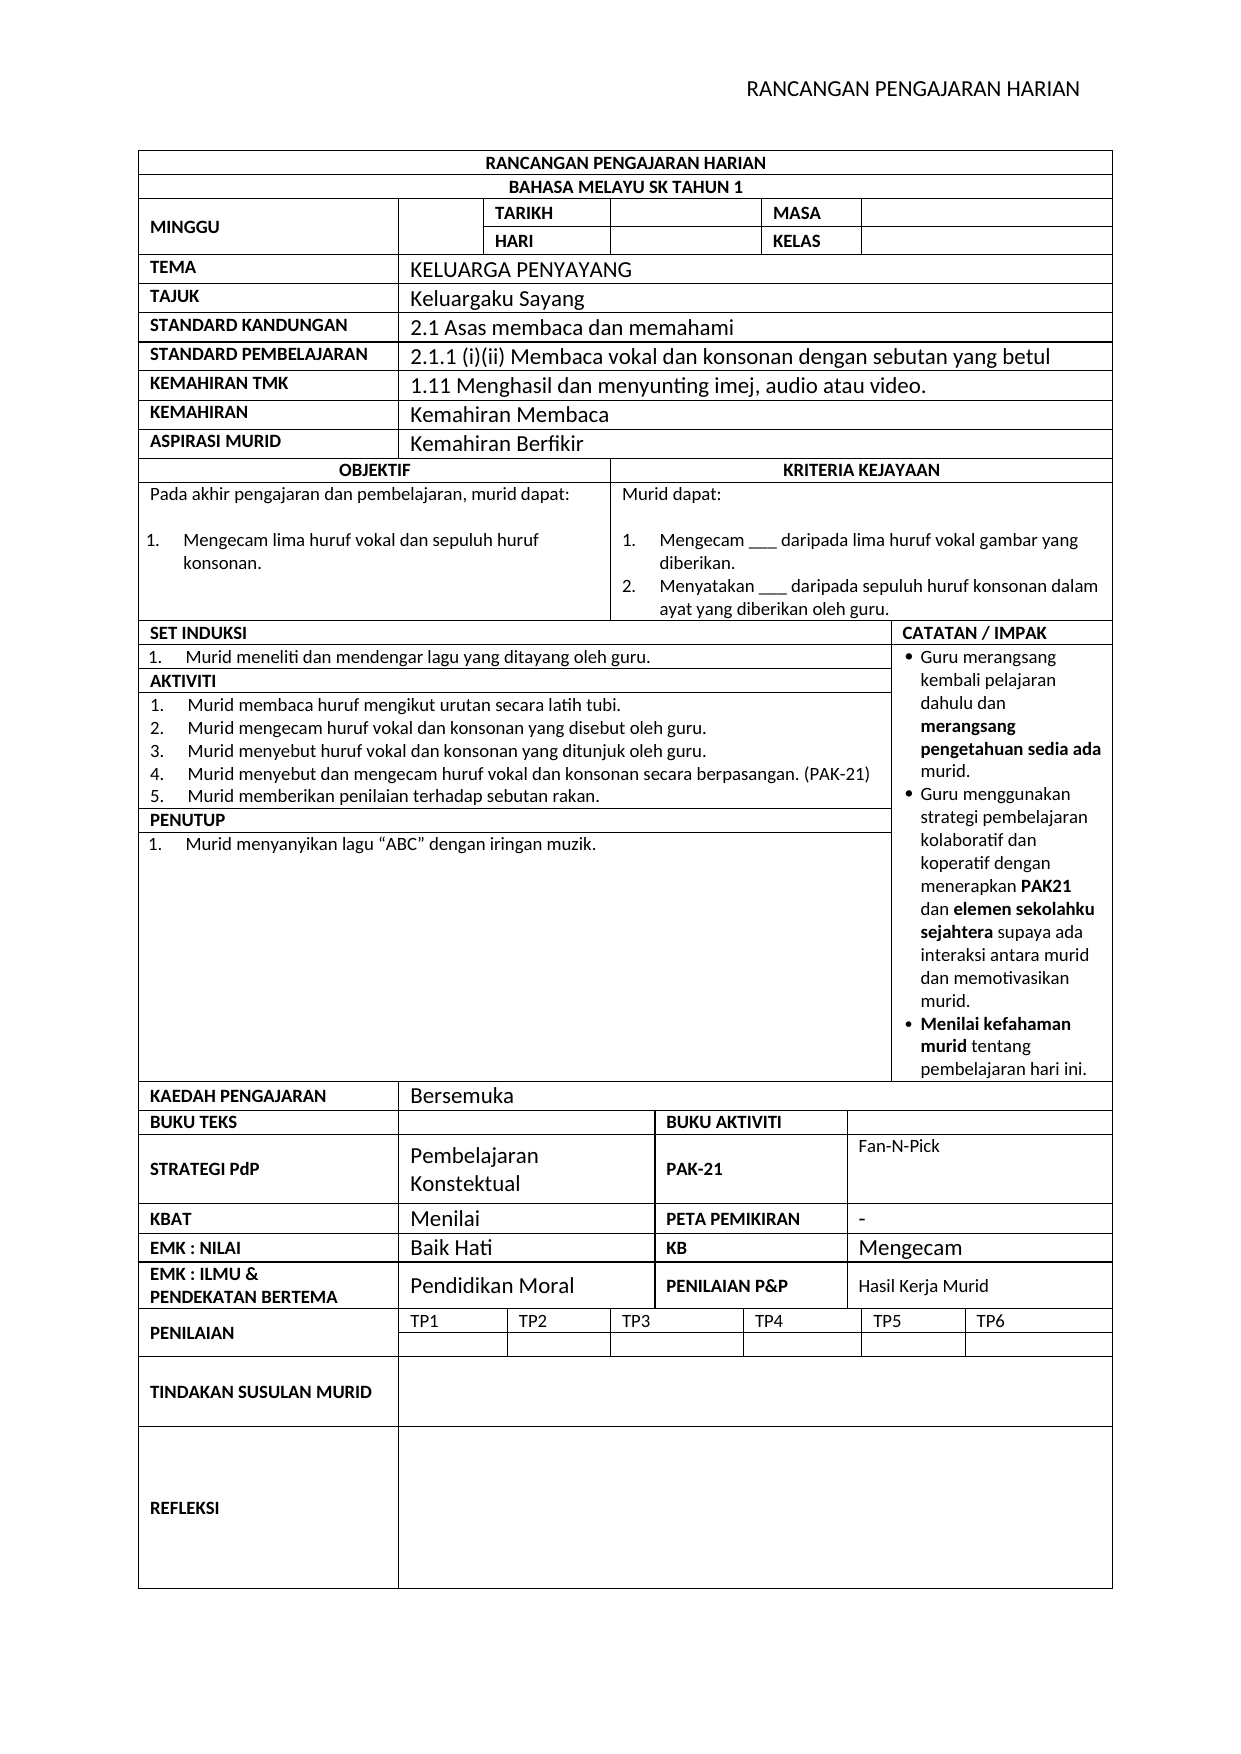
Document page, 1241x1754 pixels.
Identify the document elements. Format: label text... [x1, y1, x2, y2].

table_cell TINDAKAN SUSULAN MURID [139, 1357, 398, 1426]
table_cell [399, 1263, 654, 1308]
table_cell EMK : ILMU & PENDEKATAN BERTEMA [139, 1263, 398, 1308]
table_cell PENILAIAN P&P [656, 1263, 847, 1308]
table_cell [848, 1111, 1112, 1133]
table_cell Pada akhir pengajaran dan pembelajaran, murid dapat: Mengecam lima huruf vokal dan sepuluh huruf konsonan. [139, 483, 610, 620]
table_cell [399, 1357, 1112, 1426]
table_cell TAJUK [139, 284, 398, 312]
table_cell [399, 1333, 507, 1356]
table_cell KEMAHIRAN TMK [139, 371, 398, 399]
table_cell PETA PEMIKIRAN [656, 1204, 847, 1232]
table_cell [399, 1135, 654, 1203]
table_cell BAHASA MELAYU SK TAHUN 1 [139, 175, 1112, 198]
table_cell AKTIVITI [139, 669, 891, 692]
table_cell [862, 199, 1112, 226]
table_cell Fan-N-Pick [848, 1135, 1112, 1203]
table_cell TEMA [139, 255, 398, 283]
table_cell BUKU AKTIVITI [656, 1111, 847, 1133]
table_cell KB [656, 1234, 847, 1261]
table_cell CATATAN / IMPAK [892, 621, 1112, 644]
table_cell [399, 1111, 654, 1133]
table_cell Murid membaca huruf mengikut urutan secara latih tubi. Murid mengecam huruf vokal dan konsonan yang disebut oleh guru. Murid menyebut huruf vokal dan konsonan yang ditunjuk oleh guru. Murid menyebut dan mengecam huruf vokal dan konsonan secara berpasangan. (PAK-21) Murid memberikan penilaian terhadap sebutan rakan. [600, 693, 891, 808]
table_cell [848, 1263, 1112, 1308]
table_cell STANDARD PEMBELAJARAN [139, 343, 398, 370]
table_cell TP2 [508, 1309, 610, 1332]
table_cell KBAT [139, 1204, 398, 1232]
table_cell [508, 1333, 610, 1356]
table_header RANCANGAN PENGAJARAN HARIAN [139, 151, 1112, 174]
table_cell KAEDAH PENGAJARAN [139, 1082, 398, 1109]
table_cell Murid meneliti dan mendengar lagu yang ditayang oleh guru. [139, 645, 891, 668]
table_cell Murid menyanyikan lagu “ABC” dengan iringan muzik. [139, 833, 891, 1081]
table_cell MASA [762, 199, 861, 226]
table_cell [966, 1333, 1112, 1356]
table_cell TP4 [744, 1309, 861, 1332]
table_cell [862, 1333, 965, 1356]
table_cell REFLEKSI [139, 1427, 398, 1587]
table_cell [611, 227, 761, 254]
table_cell MINGGU [139, 199, 398, 254]
table_cell TARIKH [484, 199, 610, 226]
table_cell KRITERIA KEJAYAAN [611, 459, 1112, 482]
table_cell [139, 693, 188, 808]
table_cell ASPIRASI MURID [139, 430, 398, 458]
table_cell [611, 199, 761, 226]
table_cell OBJEKTIF [139, 459, 610, 482]
table_cell [744, 1333, 861, 1356]
table_cell Guru merangsang kembali pelajaran dahulu dan merangsang pengetahuan sedia ada murid. Guru menggunakan strategi pembelajaran kolaboratif dan koperatif dengan menerapkan PAK21 dan elemen sekolahku sejahtera supaya ada interaksi antara murid dan memotivasikan murid. Menilai kefahaman murid tentang pembelajaran hari ini. [892, 645, 1112, 1081]
table_cell TP6 [966, 1309, 1112, 1332]
table_cell TP5 [862, 1309, 965, 1332]
table_cell [399, 199, 483, 254]
table_cell HARI [484, 227, 610, 254]
table_cell [611, 1333, 743, 1356]
table_cell [862, 227, 1112, 254]
table_cell [399, 1427, 1112, 1587]
table_cell STRATEGI PdP [139, 1135, 398, 1203]
table_cell SET INDUKSI [139, 621, 891, 644]
table_cell BUKU TEKS [139, 1111, 398, 1133]
table_cell Murid dapat: Mengecam ___ daripada lima huruf vokal gambar yang diberikan. Menyatakan ___ daripada sepuluh huruf konsonan dalam ayat yang diberikan oleh guru. [611, 483, 1112, 620]
table_cell PENUTUP [139, 809, 891, 832]
table_cell KEMAHIRAN [139, 401, 398, 428]
table_cell PAK-21 [656, 1135, 847, 1203]
table_cell TP3 [611, 1309, 743, 1332]
table_cell KELAS [762, 227, 861, 254]
table_cell [848, 1204, 1112, 1232]
table_cell PENILAIAN [139, 1309, 398, 1356]
table_cell STANDARD KANDUNGAN [139, 313, 398, 341]
table_cell EMK : NILAI [139, 1234, 398, 1261]
table_cell TP1 [399, 1309, 507, 1332]
